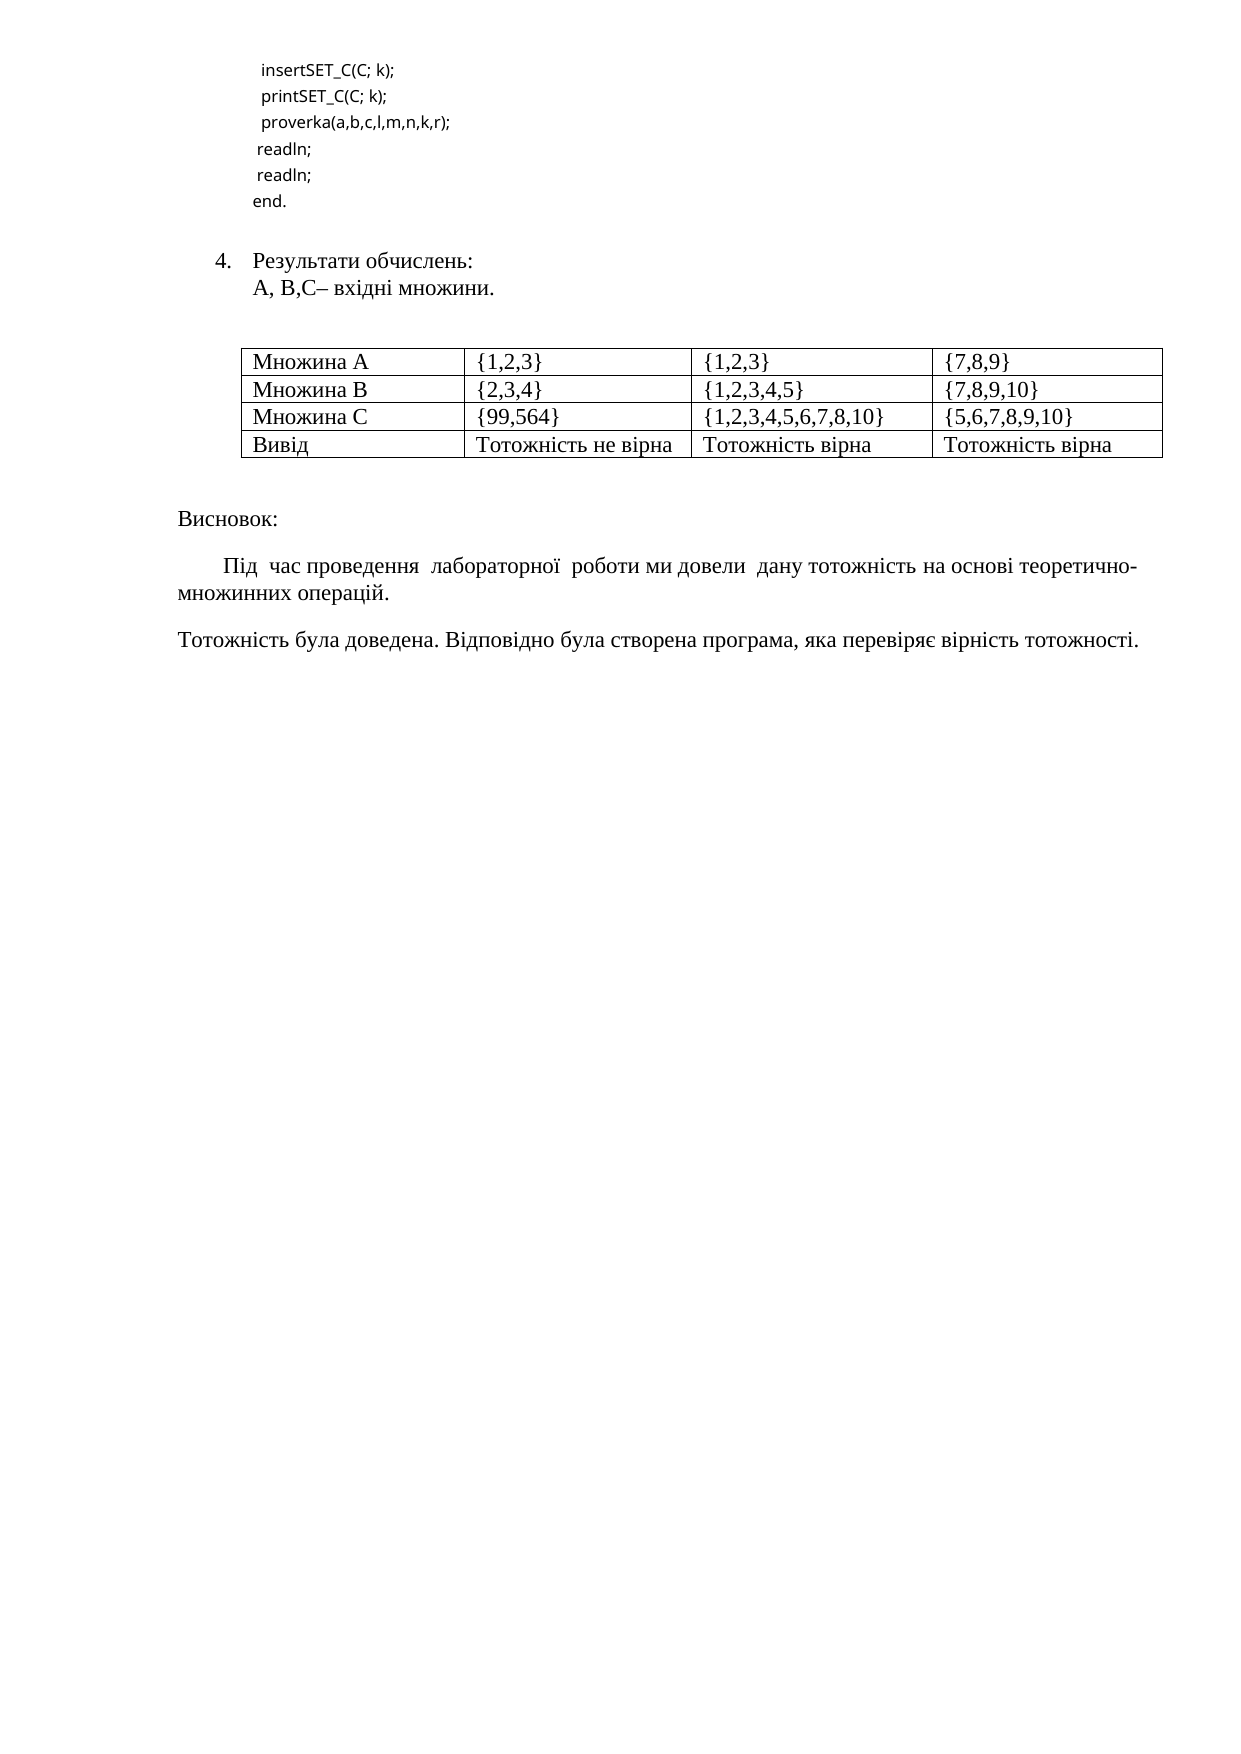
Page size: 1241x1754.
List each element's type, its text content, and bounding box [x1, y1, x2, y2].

list readln; [252, 137, 1152, 160]
table_cell {7,8,9,10} [933, 376, 1162, 402]
list insertSET_C(C; k); [252, 59, 1152, 82]
table_header {1,2,3} [465, 349, 691, 375]
table_cell {5,6,7,8,9,10} [933, 403, 1162, 429]
table_cell Вивід [242, 431, 464, 457]
list end. [252, 189, 1152, 212]
list Результати обчислень: [215, 247, 1152, 274]
table_cell Тотожність вірна [933, 431, 1162, 457]
list proverka(a,b,c,l,m,n,k,r); [252, 111, 1152, 134]
table_cell {99,564} [465, 403, 691, 429]
table_cell Тотожність не вірна [465, 431, 691, 457]
list printSET_C(C; k); [252, 85, 1152, 108]
table_cell {1,2,3,4,5} [692, 376, 932, 402]
list readln; [252, 163, 1152, 186]
table_cell Множина В [242, 376, 464, 402]
text Під час проведення лабораторної роботи ми довели дану тотожність на основі теоретично-множинних операцій. [177, 552, 1152, 605]
table_cell Множина С [242, 403, 464, 429]
table_cell {2,3,4} [465, 376, 691, 402]
table_header {7,8,9} [933, 349, 1162, 375]
text Тотожність була доведена. Відповідно була створена програма, яка перевіряє вірність тотожності. [177, 626, 1152, 652]
table_cell Тотожність вірна [692, 431, 932, 457]
table_cell {1,2,3,4,5,6,7,8,10} [692, 403, 932, 429]
list А, В,С– вхідні множини. [252, 274, 1152, 300]
table_header {1,2,3} [692, 349, 932, 375]
table_header Множина А [242, 349, 464, 375]
text Висновок: [177, 505, 1152, 532]
